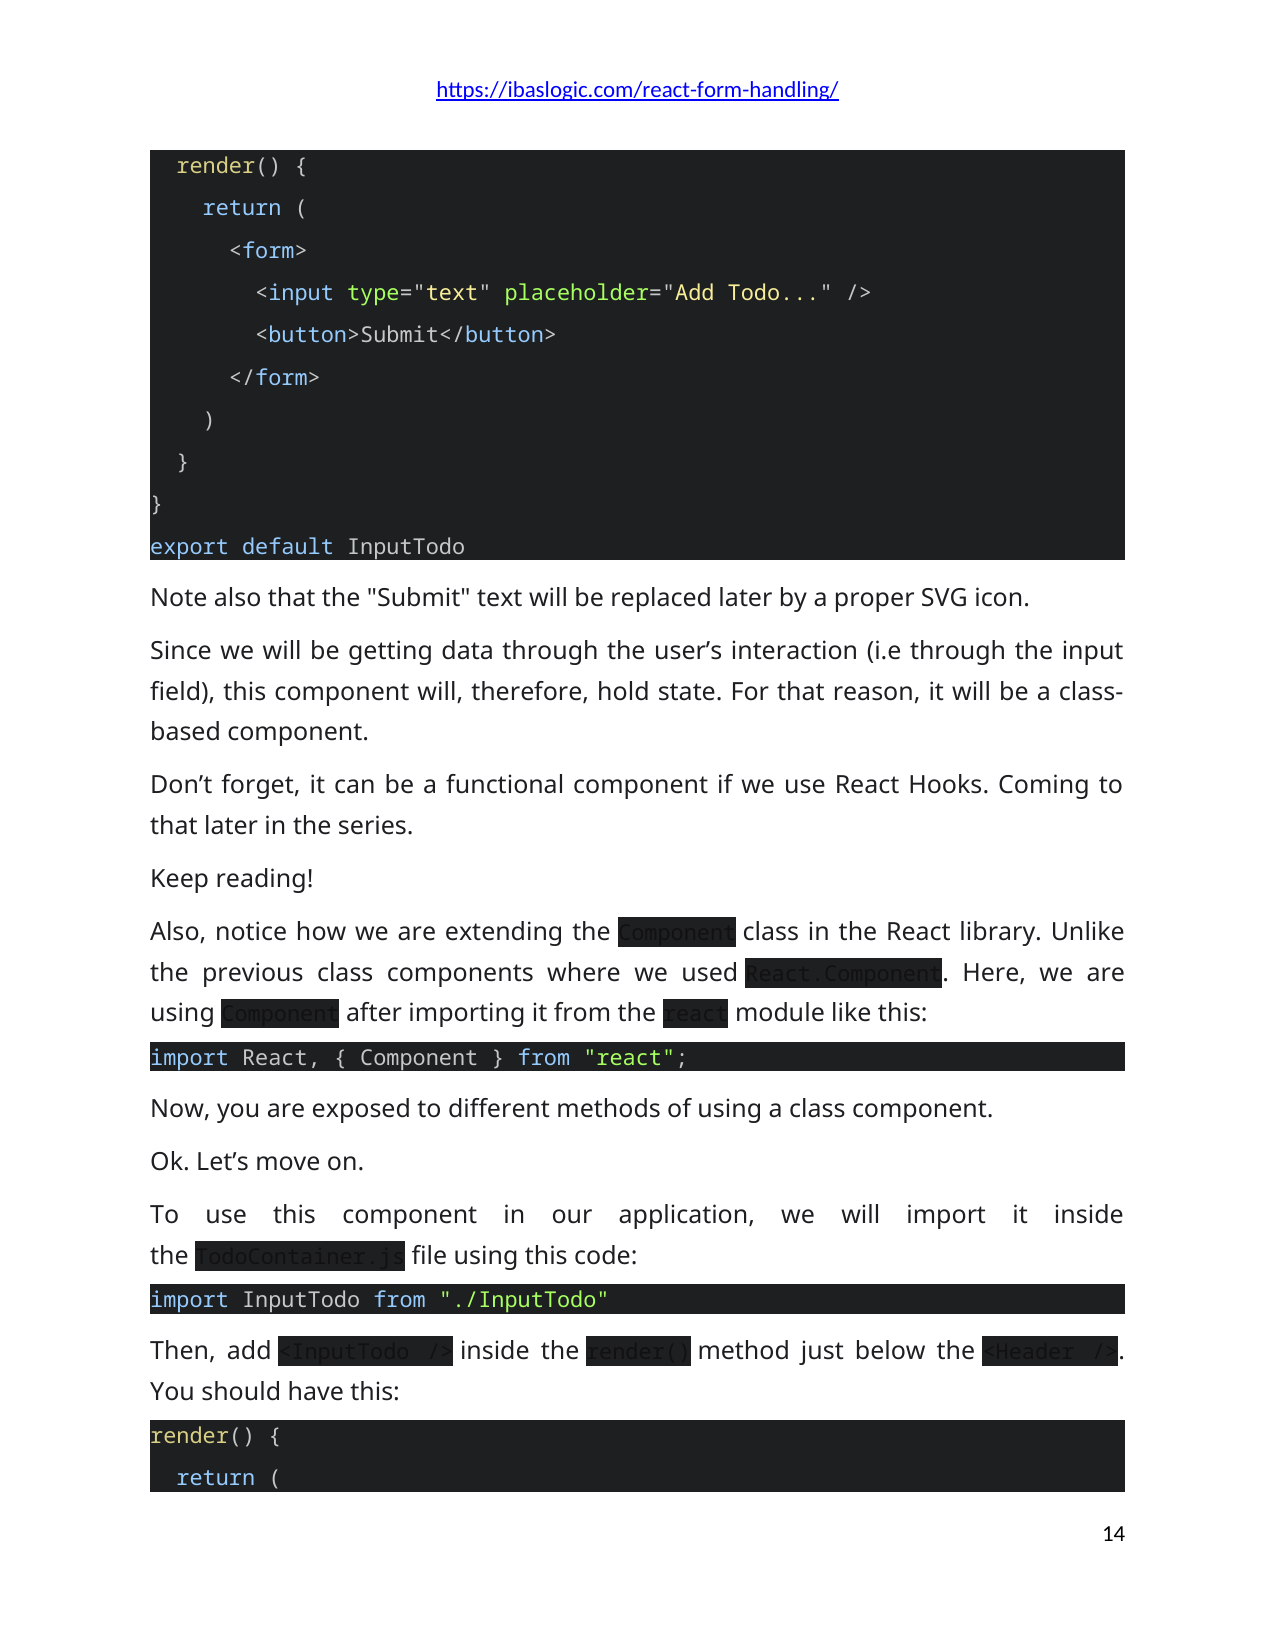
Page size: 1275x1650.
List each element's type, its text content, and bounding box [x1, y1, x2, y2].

text </form> [150, 361, 1125, 391]
text To use this component in our application, we will import it inside the TodoContainer.js file using this code: [150, 1190, 1125, 1271]
text Note also that the "Submit" text will be replaced later by a proper SVG icon. [150, 573, 1125, 613]
text <input type="text" placeholder="Add Todo..." /> [150, 277, 1125, 307]
text ) [150, 404, 1125, 433]
text } [150, 488, 1125, 518]
text <form> [150, 234, 1125, 264]
text return ( [150, 1462, 1125, 1492]
text Keep reading! [150, 854, 1125, 895]
text <button>Submit</button> [150, 319, 1125, 349]
text export default InputTodo [150, 531, 1125, 560]
text import InputTodo from "./InputTodo" [150, 1284, 1125, 1314]
text Don’t forget, it can be a functional component if we use React Hooks. Coming to that later in the series. [150, 760, 1125, 842]
text Then, add <InputTodo /> inside the render() method just below the <Header />. You should have this: [150, 1326, 1125, 1407]
text Since we will be getting data through the user’s interaction (i.e through the input field), this component will, therefore, hold state. For that reason, it will be a class-based component. [150, 626, 1125, 748]
text import React, { Component } from "react"; [150, 1042, 1125, 1071]
text Now, you are exposed to different methods of using a class component. [150, 1084, 1125, 1124]
text render() { [150, 150, 1125, 180]
text Ok. Let’s move on. [150, 1137, 1125, 1178]
text } [150, 446, 1125, 476]
text render() { [150, 1420, 1125, 1450]
text return ( [150, 192, 1125, 222]
text Also, notice how we are extending the Component class in the React library. Unlike the previous class components where we used React.Component. Here, we are using Component after importing it from the react module like this: [150, 907, 1125, 1029]
